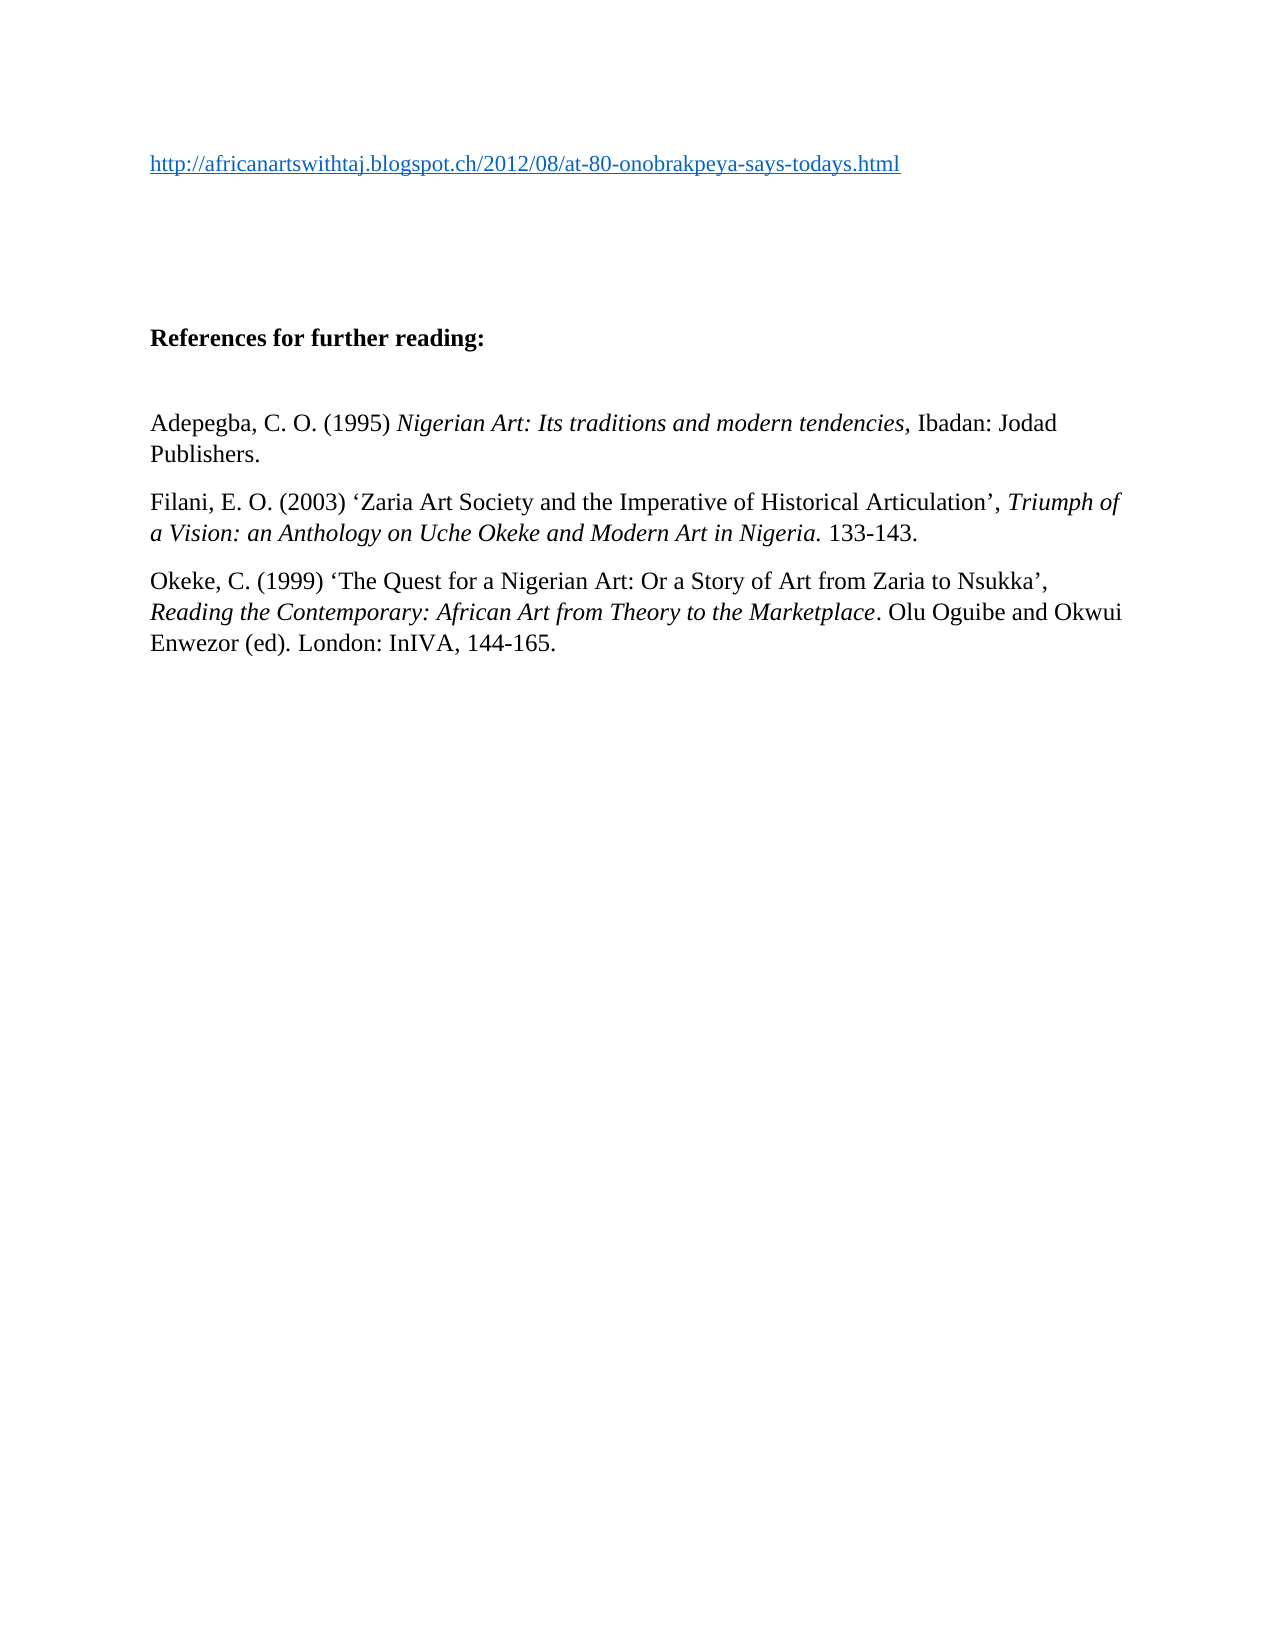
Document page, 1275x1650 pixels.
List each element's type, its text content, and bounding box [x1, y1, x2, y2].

text Filani, E. O. (2003) ‘Zaria Art Society and the Imperative of Historical Articulation’, Triumph of a Vision: an Anthology on Uche Okeke and Modern Art in Nigeria. 133-143. [150, 487, 1125, 547]
text Adepegba, C. O. (1995) Nigerian Art: Its traditions and modern tendencies, Ibadan: Jodad Publishers. [150, 408, 1125, 468]
text Okeke, C. (1999) ‘The Quest for a Nigerian Art: Or a Story of Art from Zaria to Nsukka’, Reading the Contemporary: African Art from Theory to the Marketplace. Olu Oguibe and Okwui Enwezor (ed). London: InIVA, 144-165. [150, 566, 1125, 657]
text References for further reading: [150, 323, 1125, 351]
text http://africanartswithtaj.blogspot.ch/2012/08/at-80-onobrakpeya-says-todays.html [150, 150, 1125, 176]
